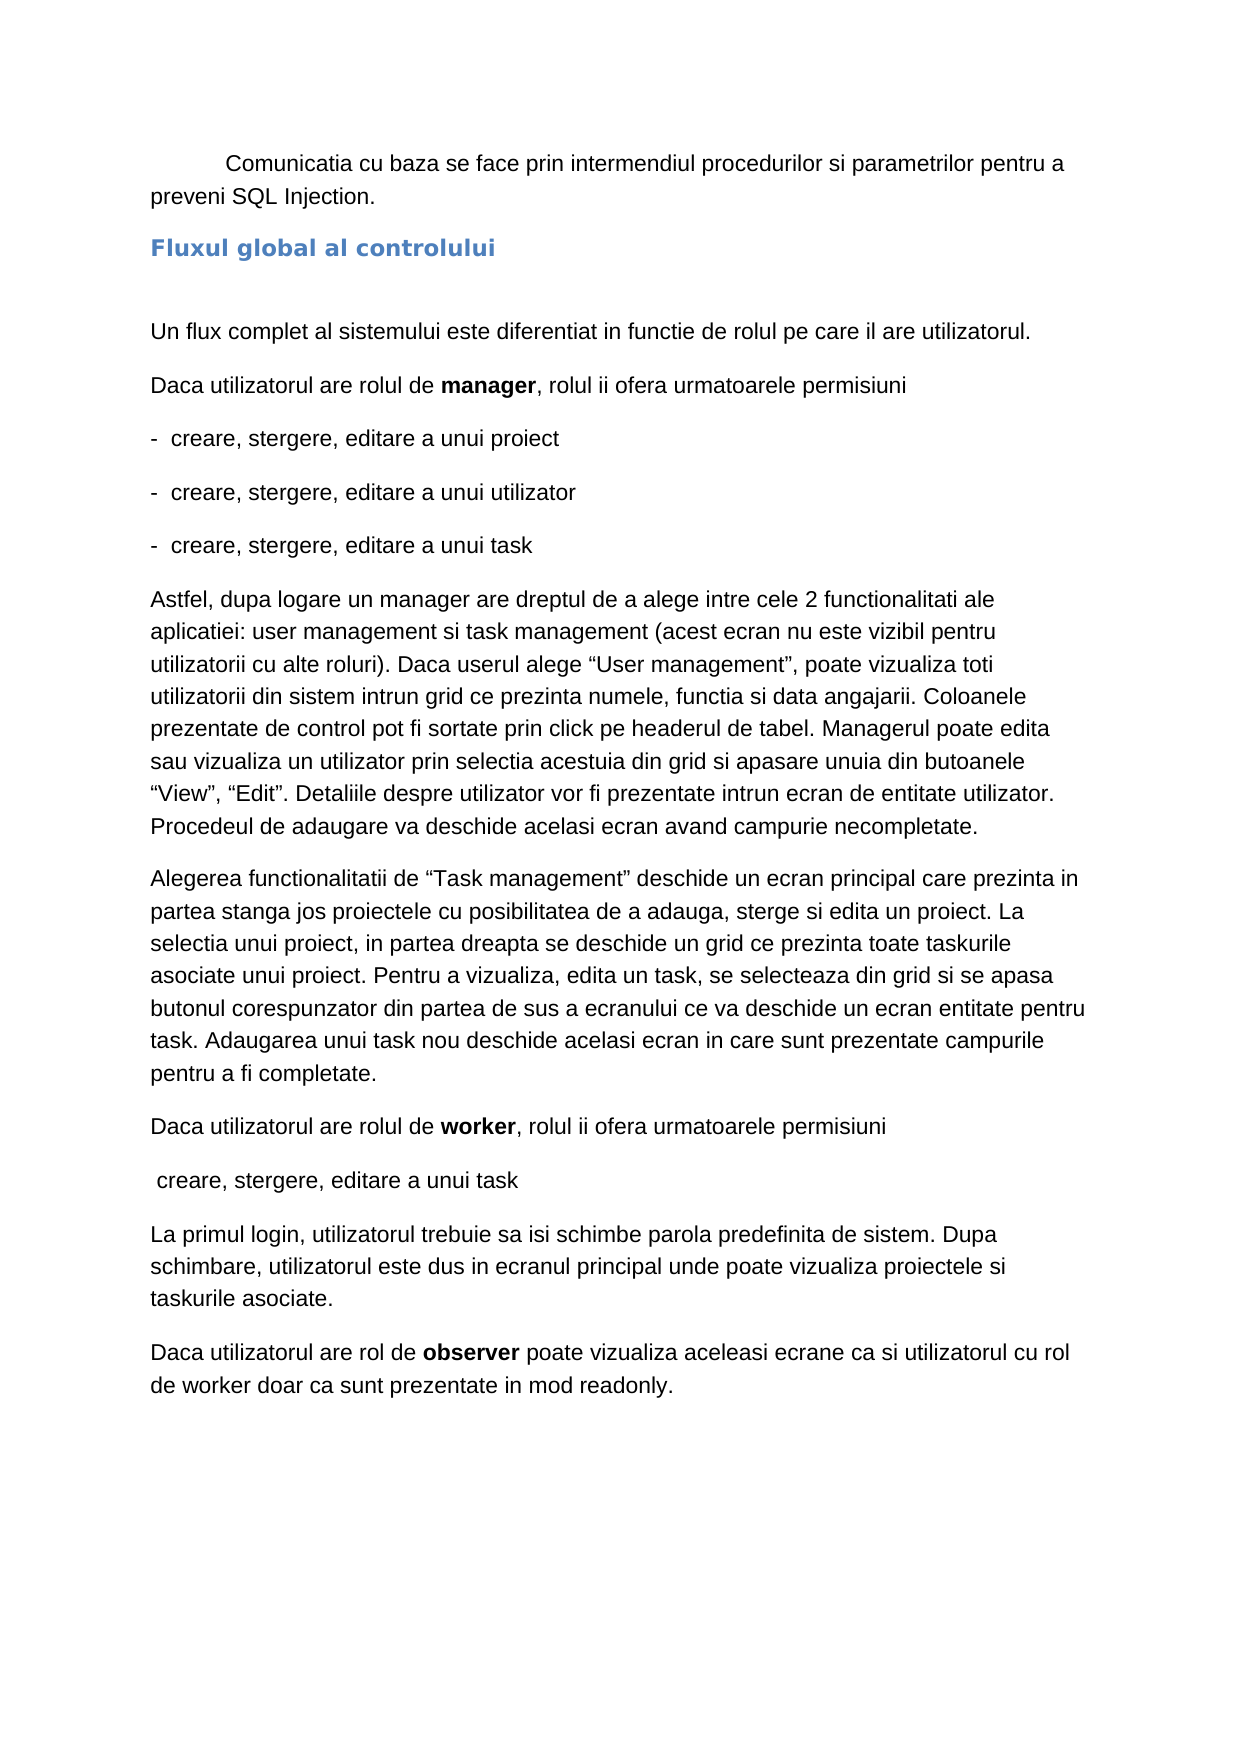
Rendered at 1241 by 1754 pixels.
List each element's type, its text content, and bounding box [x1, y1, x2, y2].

text Alegerea functionalitatii de “Task management” deschide un ecran principal care prezinta in partea stanga jos proiectele cu posibilitatea de a adauga, sterge si edita un proiect. La selectia unui proiect, in partea dreapta se deschide un grid ce prezinta toate task­urile asociate unui proiect. Pentru a vizualiza, edita un task, se selecteaza din grid si se apasa butonul corespunzator din partea de sus a ecranului ce va deschide un ecran entitate pentru task. Adaugarea unui task nou deschide acelasi ecran in care sunt prezentate campurile pentru a fi completate. [150, 865, 1088, 1086]
text Comunicatia cu baza se face prin intermendiul procedurilor si parametrilor pentru a preveni SQL Injection. [150, 150, 1096, 209]
text Un flux complet al sistemului este diferentiat in functie de rolul pe care il are utilizatorul. Daca utilizatorul are rolul de manager, rolul ii ofera urmatoarele permisiuni [150, 318, 1084, 398]
text La primul login, utilizatorul trebuie sa isi schimbe parola predefinita de sistem. Dupa schimbare, utilizatorul este dus in ecranul principal unde poate vizualiza proiectele si taskurile asociate. [150, 1221, 1088, 1312]
list creare, stergere, editare a unui utilizator [150, 479, 1232, 505]
text Astfel, dupa logare un manager are dreptul de a alege intre cele 2 functionalitati ale aplicatiei: user management si task management (acest ecran nu este vizibil pentru utilizatorii cu alte roluri). Daca user­ul alege “User management”, poate vizualiza toti utilizatorii din sistem intr­un grid ce prezinta numele, functia si data angajarii. Coloanele prezentate de control pot fi sortate prin click pe header­ul de tabel. Managerul poate edita sau vizualiza un utilizator prin selectia acestuia din grid si apasare unuia din butoanele “View”, “Edit”. Detaliile despre utilizator vor fi prezentate intr­un ecran de entitate utilizator. Procedeul de adaugare va deschide acelasi ecran avand campurie necompletate. [150, 586, 1088, 839]
subtitle Fluxul global al controlului [150, 235, 1232, 262]
list creare, stergere, editare a unui proiect [150, 426, 1232, 452]
text ­ creare, stergere, editare a unui task [150, 1167, 1232, 1193]
list creare, stergere, editare a unui task [150, 532, 1232, 559]
text Daca utilizatorul are rolul de worker, rolul ii ofera urmatoarele permisiuni [150, 1113, 1232, 1139]
text Daca utilizatorul are rol de observer poate vizualiza aceleasi ecrane ca si utilizatorul cu rol de worker doar ca sunt prezentate in mod read­only. [150, 1339, 1072, 1398]
